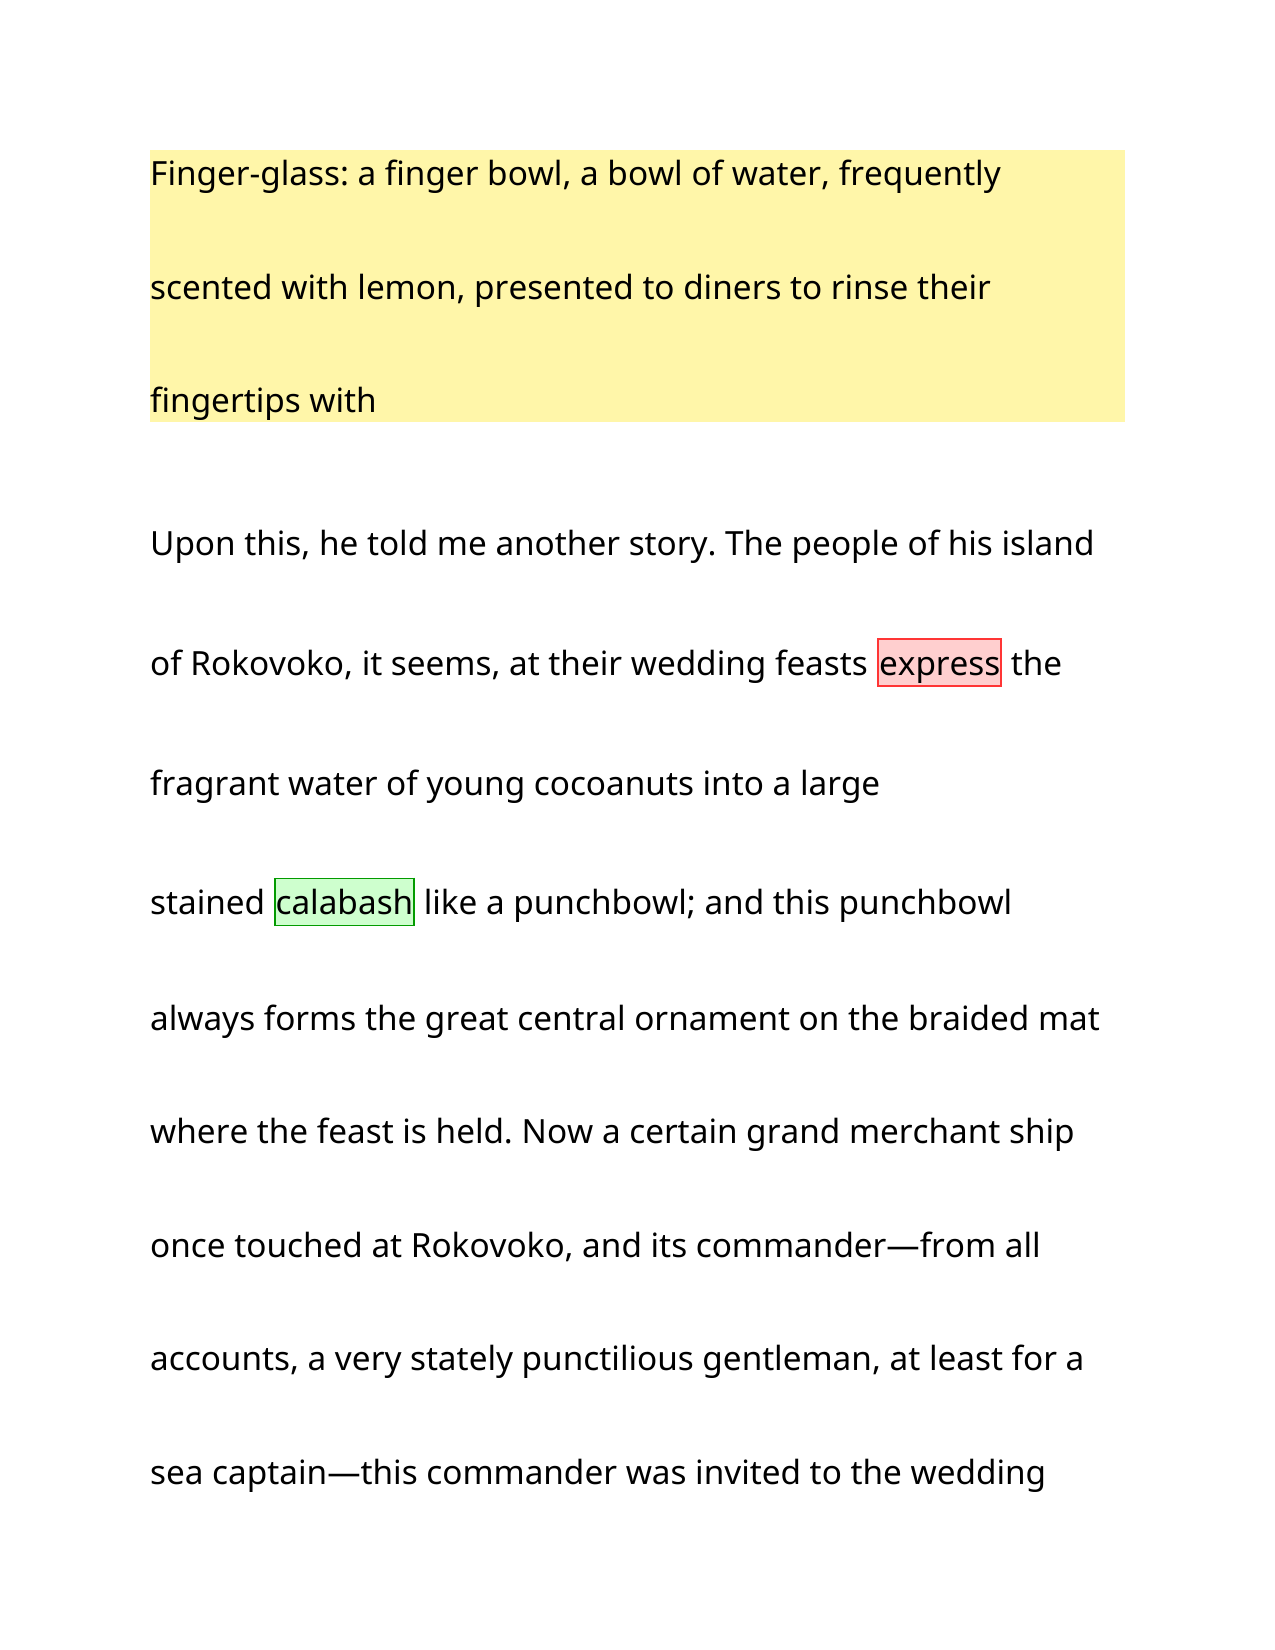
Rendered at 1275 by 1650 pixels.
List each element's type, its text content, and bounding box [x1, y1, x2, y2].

text Finger-glass: a finger bowl, a bowl of water, frequently scented with lemon, presented to diners to rinse their fingertips with [150, 150, 1125, 422]
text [150, 520, 1125, 1494]
